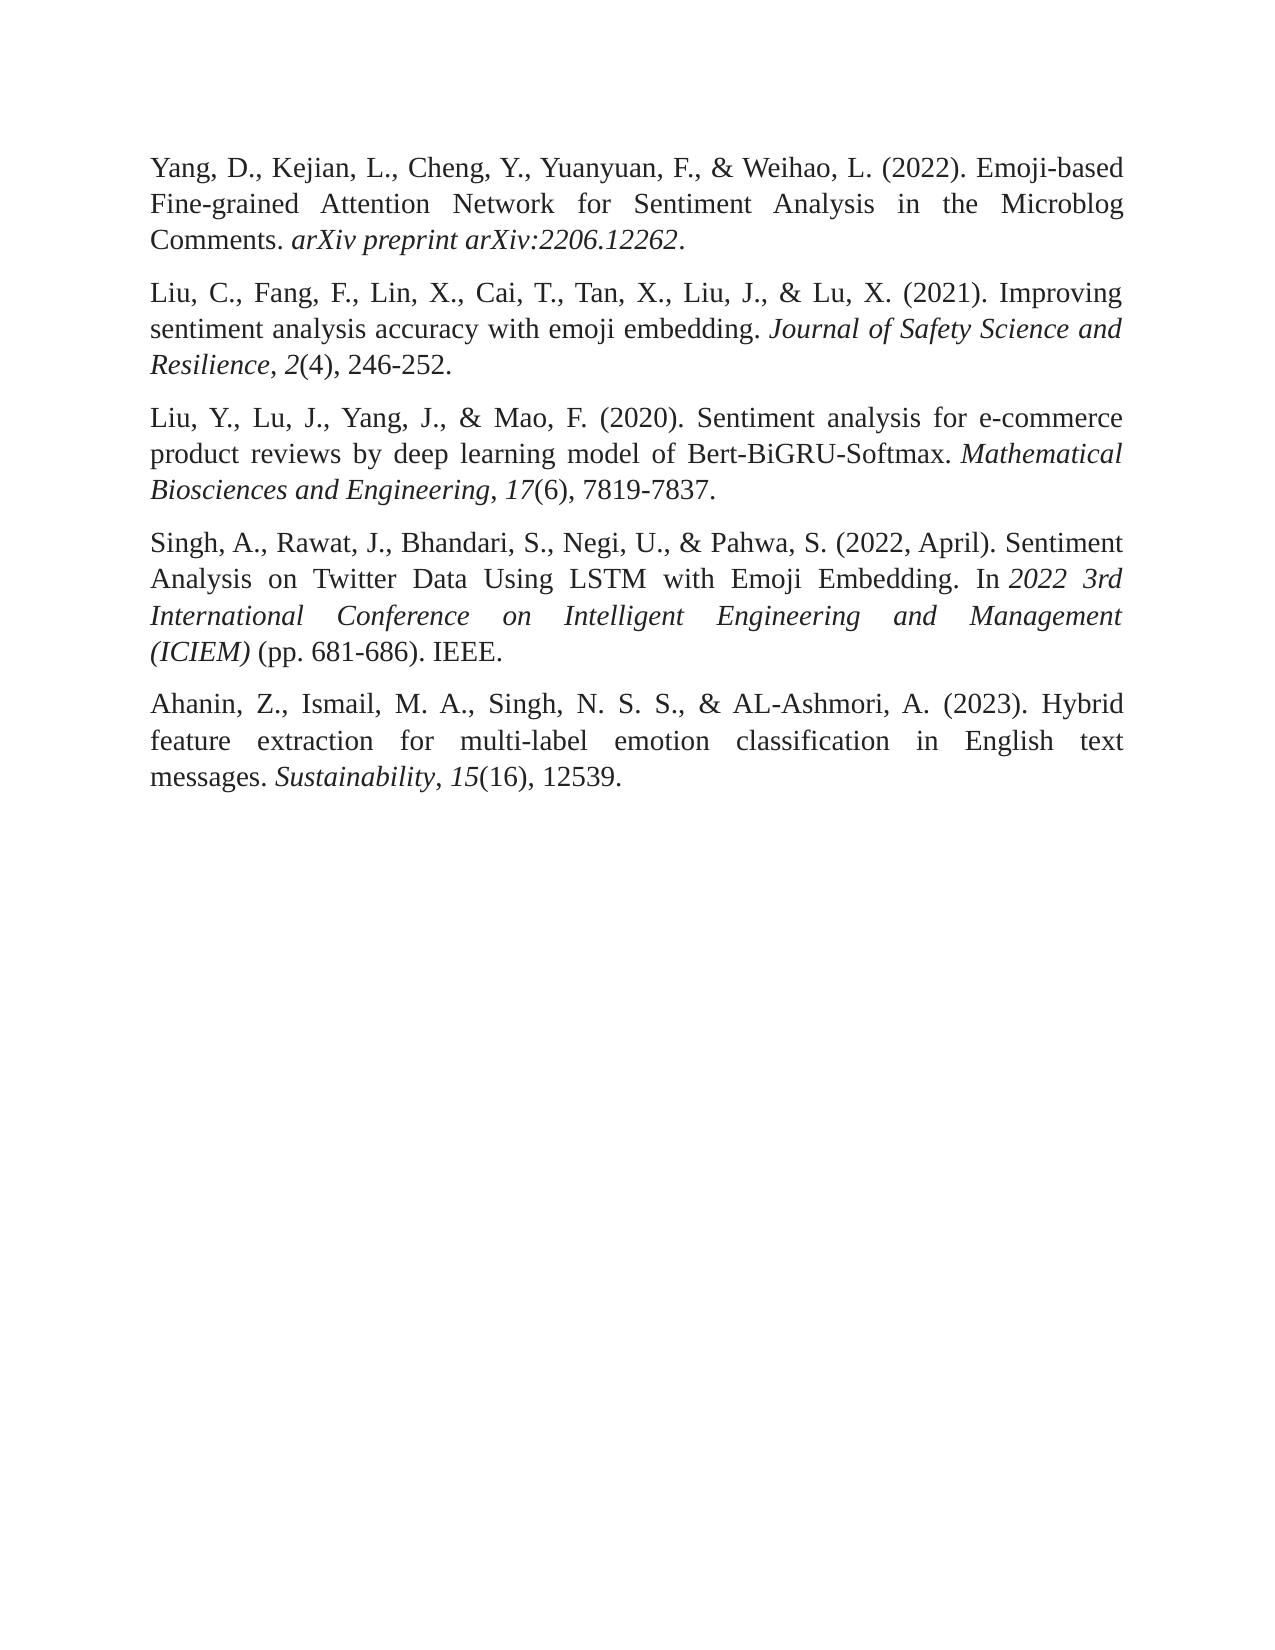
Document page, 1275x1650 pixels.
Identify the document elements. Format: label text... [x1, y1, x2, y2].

text Singh, A., Rawat, J., Bhandari, S., Negi, U., & Pahwa, S. (2022, April). Sentiment Analysis on Twitter Data Using LSTM with Emoji Embedding. In 2022 3rd International Conference on Intelligent Engineering and Management (ICIEM) (pp. 681-686). IEEE. [150, 559, 1125, 667]
text Ahanin, Z., Ismail, M. A., Singh, N. S. S., & AL-Ashmori, A. (2023). Hybrid feature extraction for multi-label emotion classification in English text messages. Sustainability, 15(16), 12539. [150, 756, 1125, 792]
text Yang, D., Kejian, L., Cheng, Y., Yuanyuan, F., & Weihao, L. (2022). Emoji-based Fine-grained Attention Network for Sentiment Analysis in the Microblog Comments. arXiv preprint arXiv:2206.12262. [150, 220, 1125, 256]
